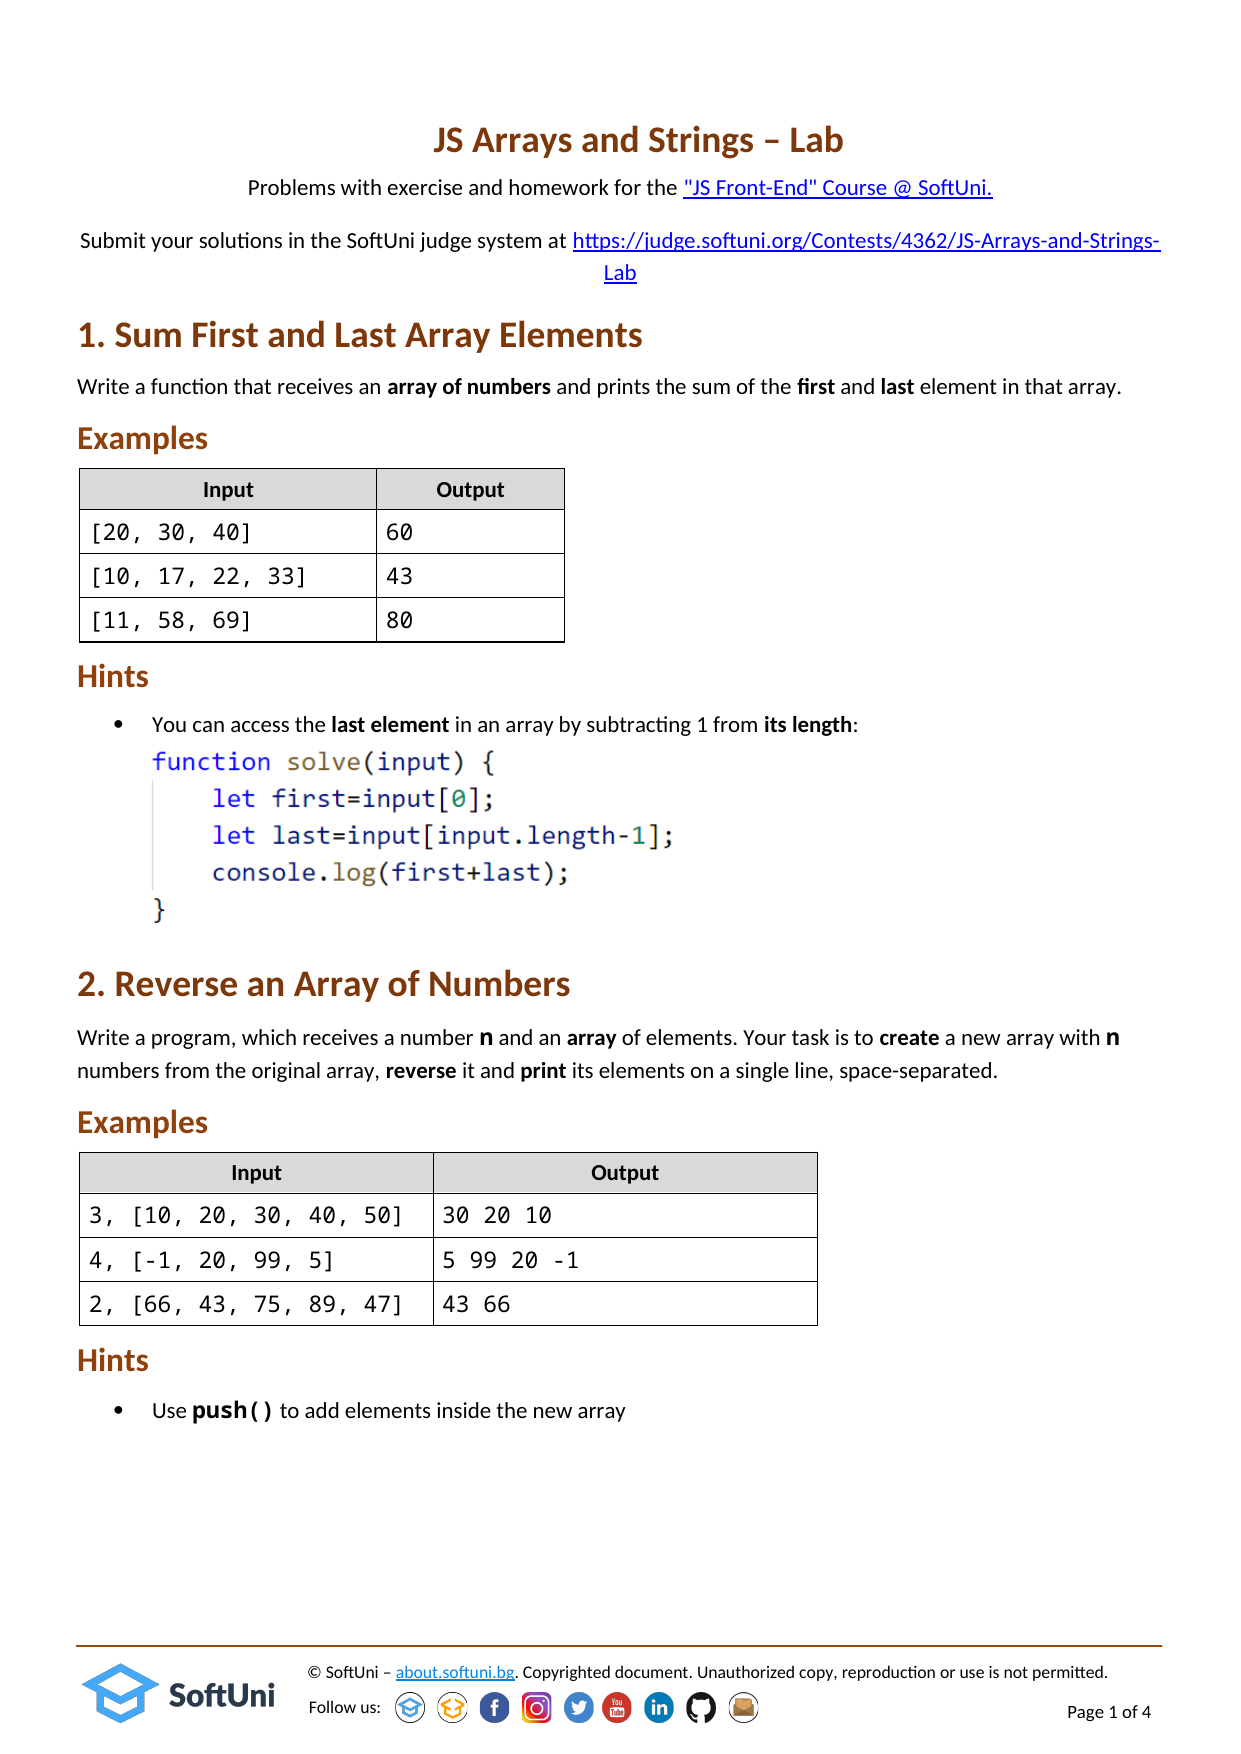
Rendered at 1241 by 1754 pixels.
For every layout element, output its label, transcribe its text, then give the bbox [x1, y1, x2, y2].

table_cell [10, 17, 22, 33] [80, 554, 376, 597]
picture [151, 742, 718, 935]
text Write a function that receives an array of numbers and prints the sum of the first and last element in that array. [77, 372, 1163, 400]
table_header Input [80, 469, 376, 509]
table_header Output [434, 1153, 817, 1192]
subtitle Hints [77, 1338, 1163, 1379]
table_cell 43 [377, 554, 564, 597]
picture [522, 1692, 552, 1723]
subtitle Reverse an Array of Numbers [77, 959, 1163, 1005]
picture [644, 1692, 653, 1701]
table_header Input [80, 1153, 433, 1192]
subtitle JS Arrays and Strings – Lab [114, 116, 1163, 162]
picture [75, 1658, 281, 1729]
picture [602, 1692, 632, 1723]
subtitle Sum First and Last Array Elements [77, 311, 1163, 357]
text Write a program, which receives a number n and an array of elements. Your task is to create a new array with n numbers from the original array, reverse it and print its elements on a single line, space-separated. [77, 1021, 1163, 1084]
picture [395, 1692, 425, 1723]
picture [686, 1692, 716, 1723]
list You can access the last element in an array by subtracting 1 from its length: [114, 710, 1163, 738]
table_cell 5 99 20 -1 [434, 1238, 817, 1281]
table_cell 2, [66, 43, 75, 89, 47] [80, 1282, 433, 1325]
table_cell 43 66 [434, 1282, 817, 1325]
table_header Output [377, 469, 564, 509]
picture [658, 1705, 667, 1714]
table_cell 30 20 10 [434, 1194, 817, 1237]
picture [665, 1714, 674, 1723]
picture [479, 1692, 510, 1723]
picture [564, 1692, 594, 1723]
picture [728, 1692, 759, 1723]
picture [437, 1692, 468, 1723]
table_cell 4, [-1, 20, 99, 5] [80, 1238, 433, 1281]
list Use push() to add elements inside the new array [114, 1394, 1163, 1425]
table_cell [20, 30, 40] [80, 510, 376, 553]
subtitle Hints [77, 655, 1163, 696]
subtitle Examples [77, 1101, 1163, 1141]
table_cell 80 [377, 598, 564, 641]
table_cell 3, [10, 20, 30, 40, 50] [80, 1194, 433, 1237]
picture [665, 1692, 674, 1701]
text Problems with exercise and homework for the "JS Front-End" Course @ SoftUni. [77, 173, 1163, 201]
table_cell [11, 58, 69] [80, 598, 376, 641]
subtitle Examples [77, 417, 1163, 458]
text Submit your solutions in the SoftUni judge system at https://judge.softuni.org/Contests/4362/JS-Arrays-and-Strings-Lab [77, 226, 1163, 286]
table_cell 60 [377, 510, 564, 553]
picture [644, 1714, 653, 1723]
